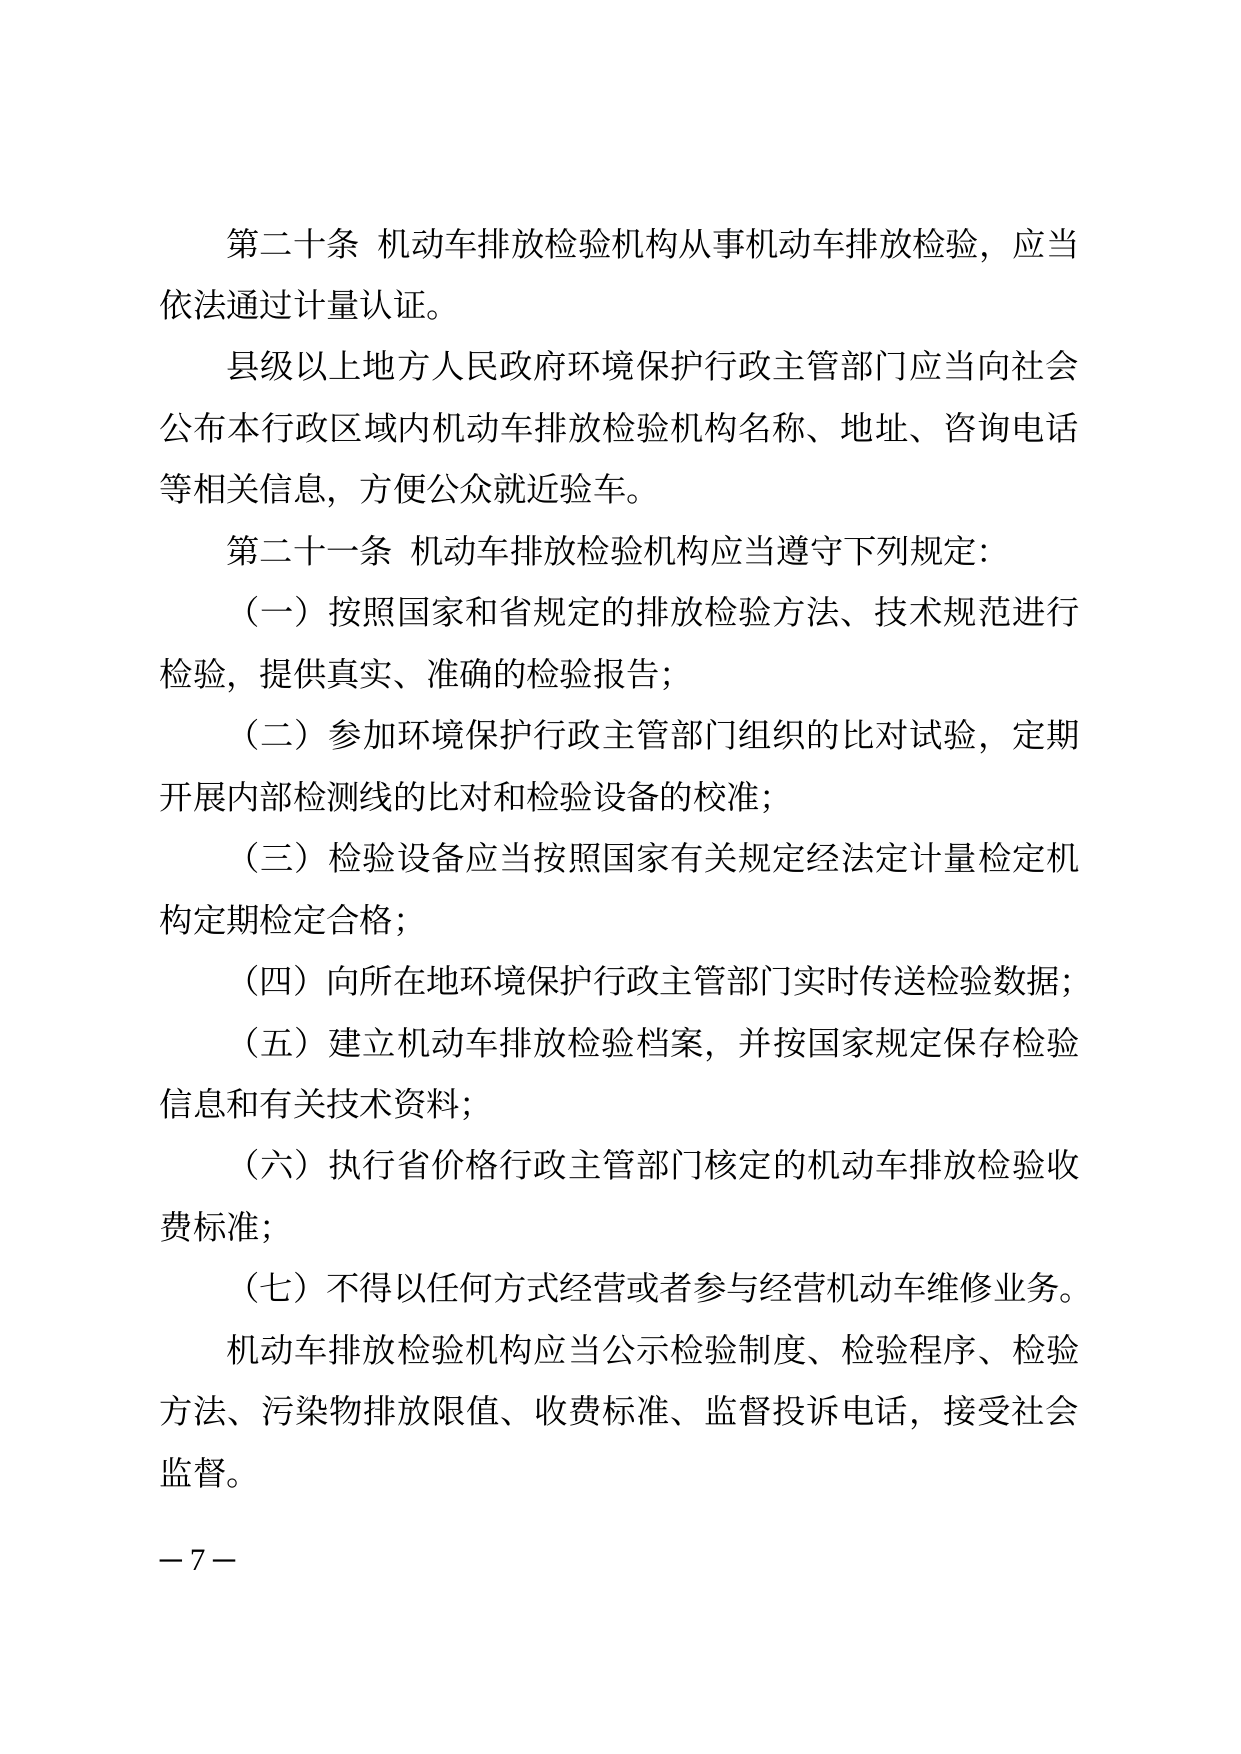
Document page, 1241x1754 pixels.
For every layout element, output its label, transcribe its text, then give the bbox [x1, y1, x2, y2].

text （三）检验设备应当按照国家有关规定经法定计量检定机构定期检定合格； [159, 821, 1081, 944]
text （五）建立机动车排放检验档案，并按国家规定保存检验信息和有关技术资料； [159, 1006, 1081, 1129]
text （七）不得以任何方式经营或者参与经营机动车维修业务。 [159, 1252, 1081, 1313]
text （一）按照国家和省规定的排放检验方法、技术规范进行检验，提供真实、准确的检验报告； [159, 576, 1081, 698]
text （四）向所在地环境保护行政主管部门实时传送检验数据； [159, 944, 1081, 1006]
text 第二十条 机动车排放检验机构从事机动车排放检验，应当依法通过计量认证。 [159, 207, 1081, 330]
text （六）执行省价格行政主管部门核定的机动车排放检验收费标准； [159, 1129, 1081, 1252]
text 机动车排放检验机构应当公示检验制度、检验程序、检验方法、污染物排放限值、收费标准、监督投诉电话，接受社会监督。 [159, 1313, 1081, 1497]
text 第二十一条 机动车排放检验机构应当遵守下列规定： [159, 514, 1081, 576]
text 县级以上地方人民政府环境保护行政主管部门应当向社会公布本行政区域内机动车排放检验机构名称、地址、咨询电话等相关信息，方便公众就近验车。 [159, 330, 1081, 514]
text （二）参加环境保护行政主管部门组织的比对试验，定期开展内部检测线的比对和检验设备的校准； [159, 698, 1081, 821]
